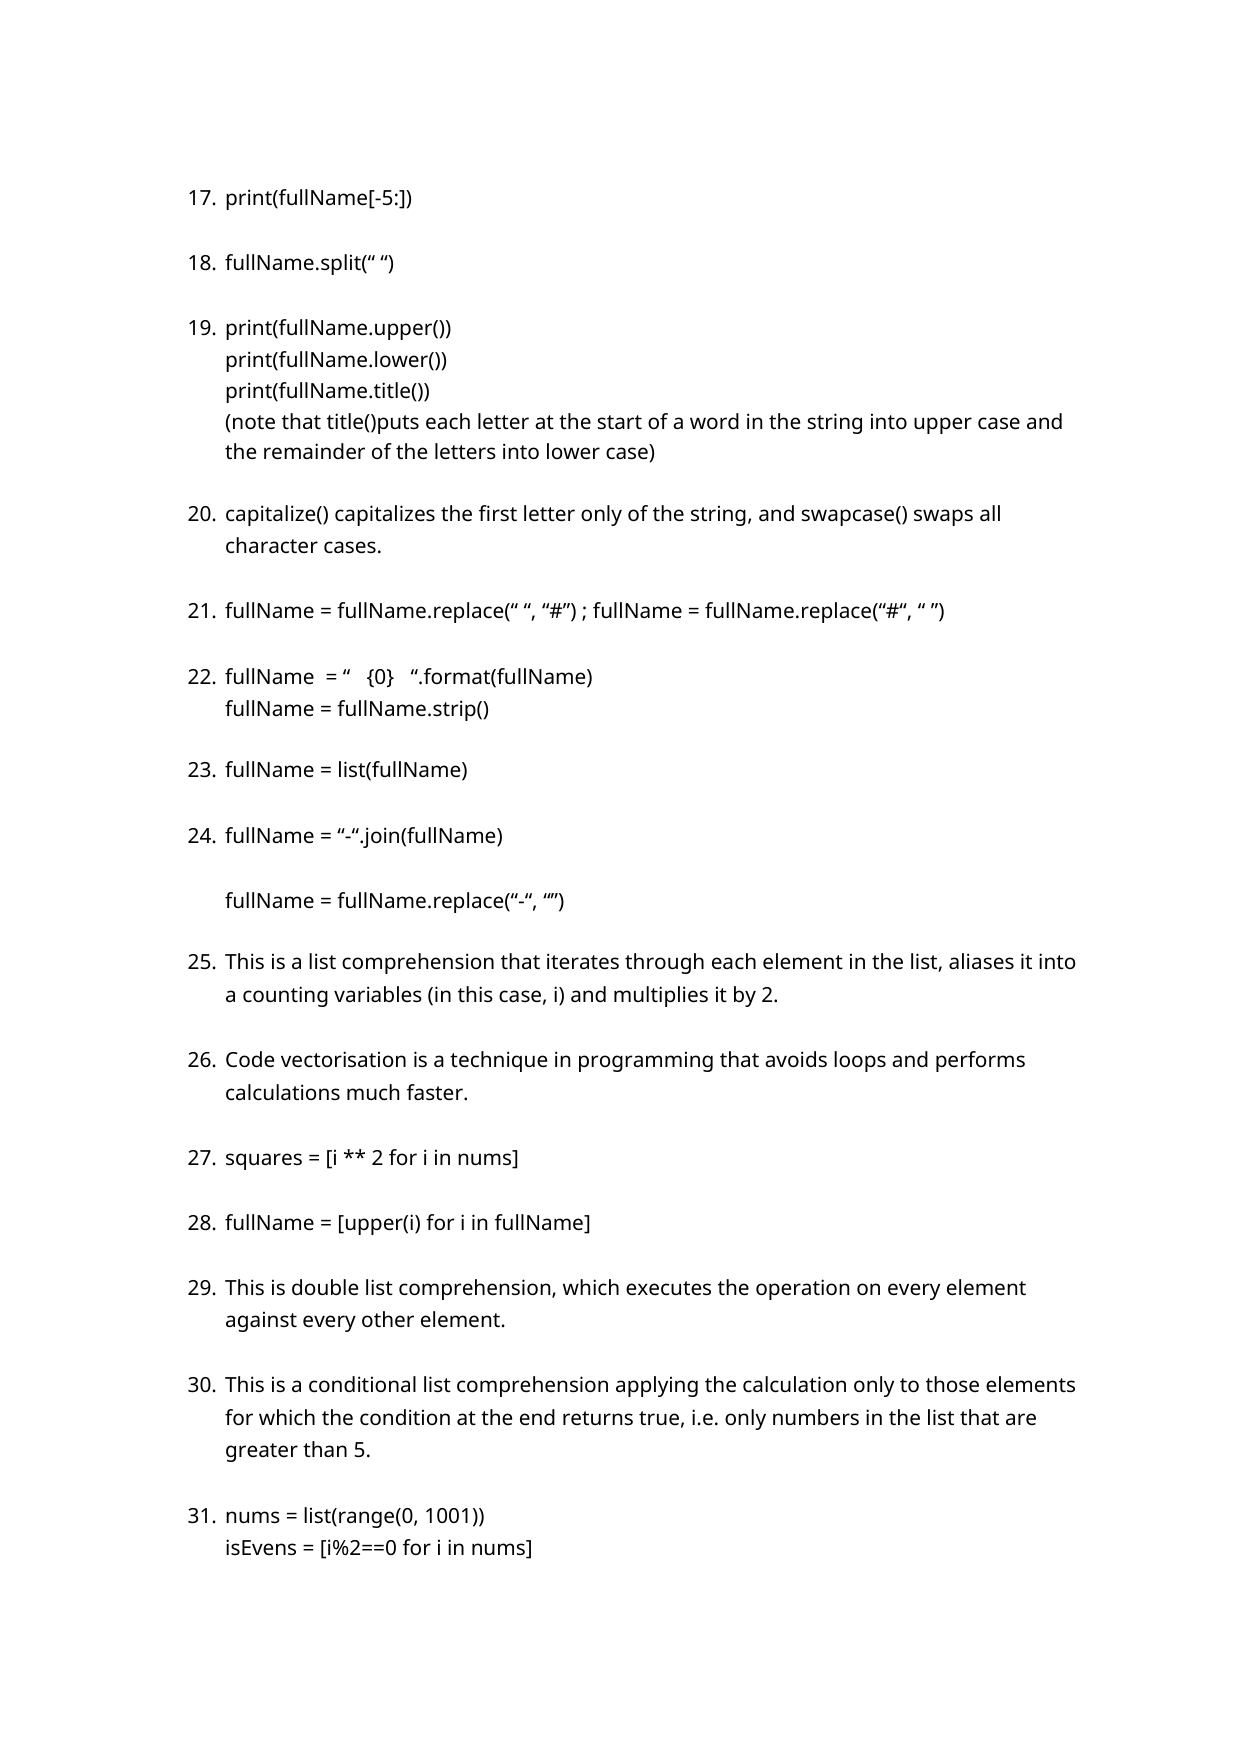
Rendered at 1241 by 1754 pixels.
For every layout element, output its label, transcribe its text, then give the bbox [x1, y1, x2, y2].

list fullName = “-“.join(fullName) [187, 821, 1090, 849]
list Code vectorisation is a technique in programming that avoids loops and performs calculations much faster. [187, 1045, 1090, 1106]
list nums = list(range(0, 1001)) [187, 1501, 1090, 1529]
list fullName = list(fullName) [187, 756, 1090, 784]
list fullName.split(“ “) [187, 248, 1090, 276]
list This is a list comprehension that iterates through each element in the list, aliases it into a counting variables (in this case, i) and multiplies it by 2. [187, 947, 1090, 1008]
list print(fullName.title()) [225, 376, 1090, 405]
list fullName = fullName.replace(“-“, “”) [225, 886, 1090, 914]
list isEvens = [i%2==0 for i in nums] [225, 1533, 1090, 1562]
list This is a conditional list comprehension applying the calculation only to those elements for which the condition at the end returns true, i.e. only numbers in the list that are greater than 5. [187, 1370, 1090, 1464]
list (note that title()puts each letter at the start of a word in the string into upper case and the remainder of the letters into lower case) [225, 407, 1090, 466]
list fullName = “ {0} “.format(fullName) [187, 662, 1090, 690]
list print(fullName[-5:]) [187, 183, 1090, 211]
list fullName = fullName.strip() [225, 694, 1090, 723]
list fullName = fullName.replace(“ “, “#”) ; fullName = fullName.replace(“#“, “ ”) [187, 597, 1090, 625]
list squares = [i ** 2 for i in nums] [187, 1143, 1090, 1171]
list print(fullName.lower()) [225, 346, 1090, 374]
list This is double list comprehension, which executes the operation on every element against every other element. [187, 1273, 1090, 1334]
list fullName = [upper(i) for i in fullName] [187, 1208, 1090, 1237]
list print(fullName.upper()) [187, 313, 1090, 341]
list capitalize() capitalizes the first letter only of the string, and swapcase() swaps all character cases. [187, 499, 1090, 560]
